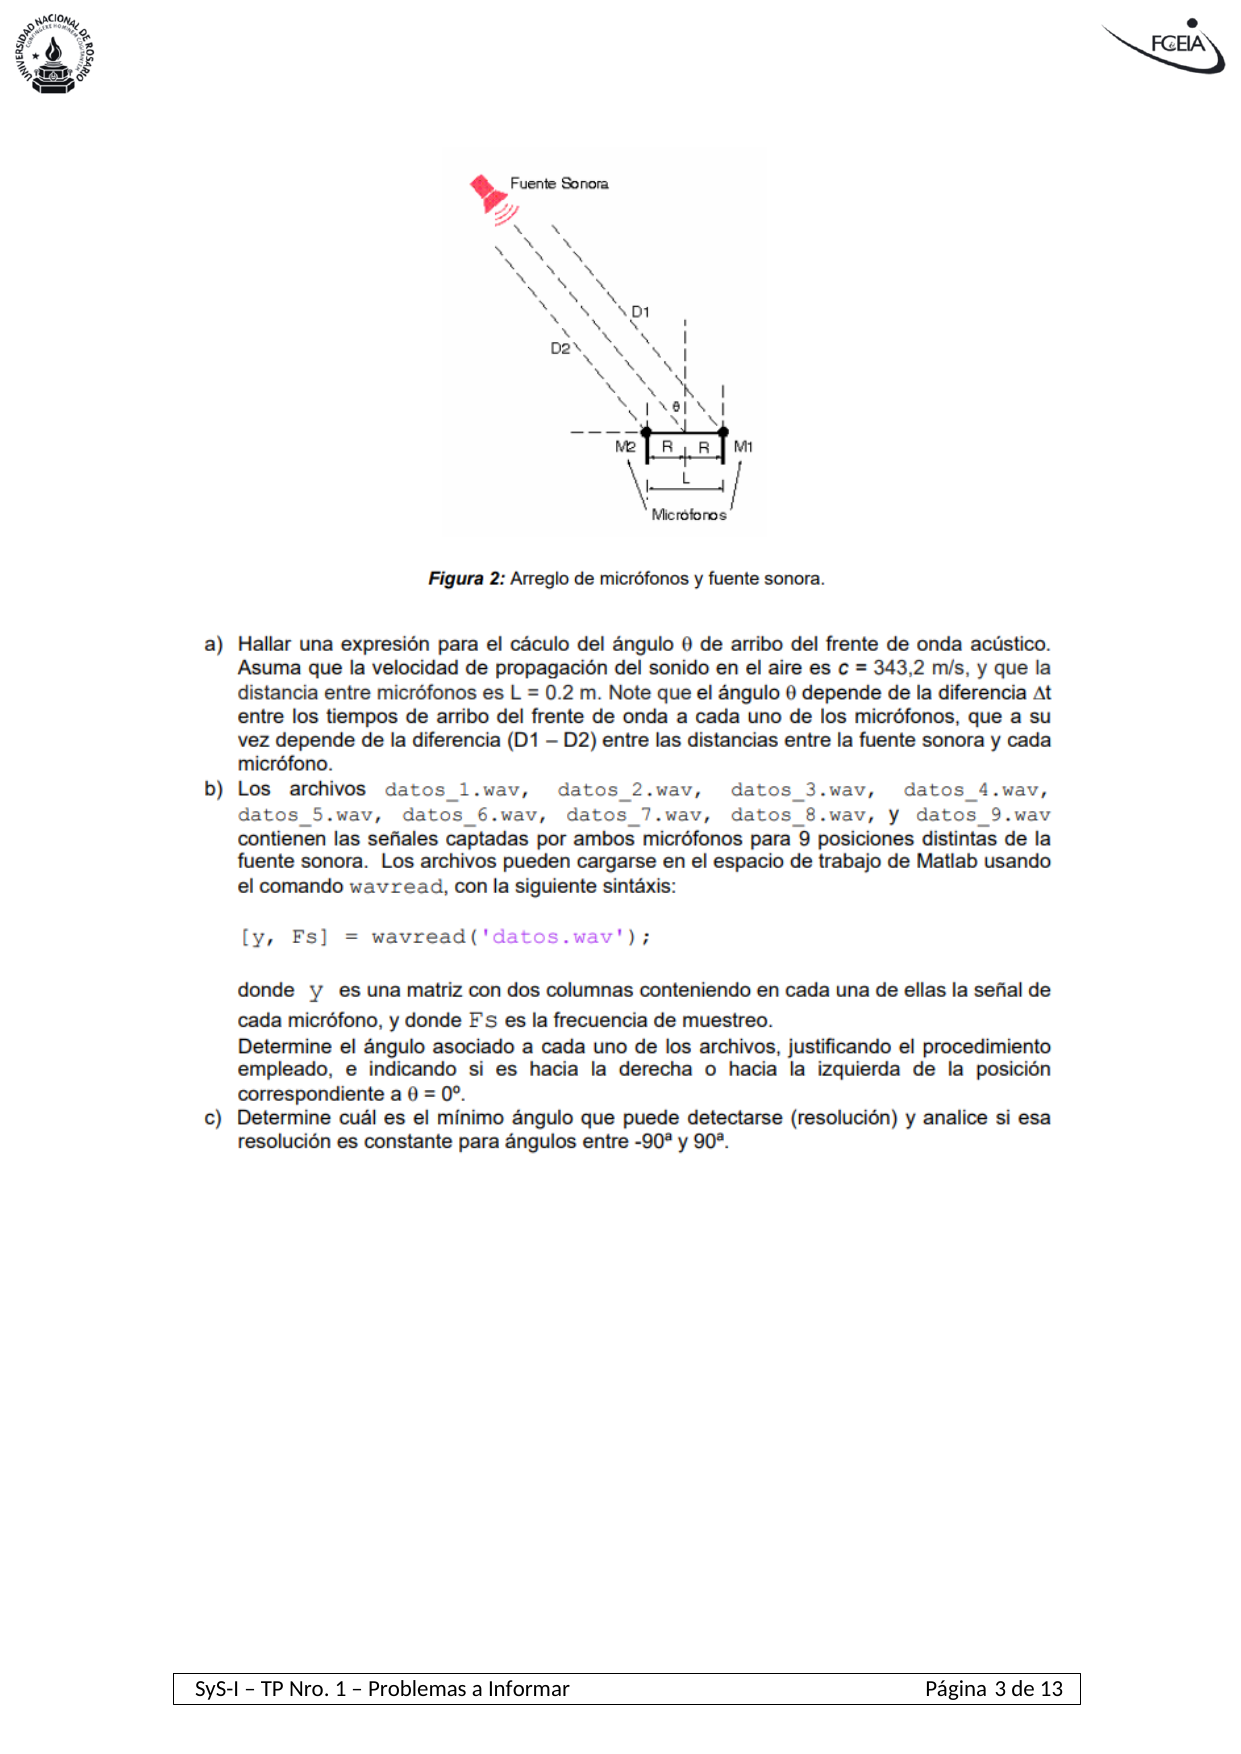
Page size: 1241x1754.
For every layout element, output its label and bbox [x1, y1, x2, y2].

picture [414, 147, 856, 600]
picture [1, 9, 98, 97]
picture [1100, 8, 1235, 91]
picture [192, 618, 1078, 1164]
